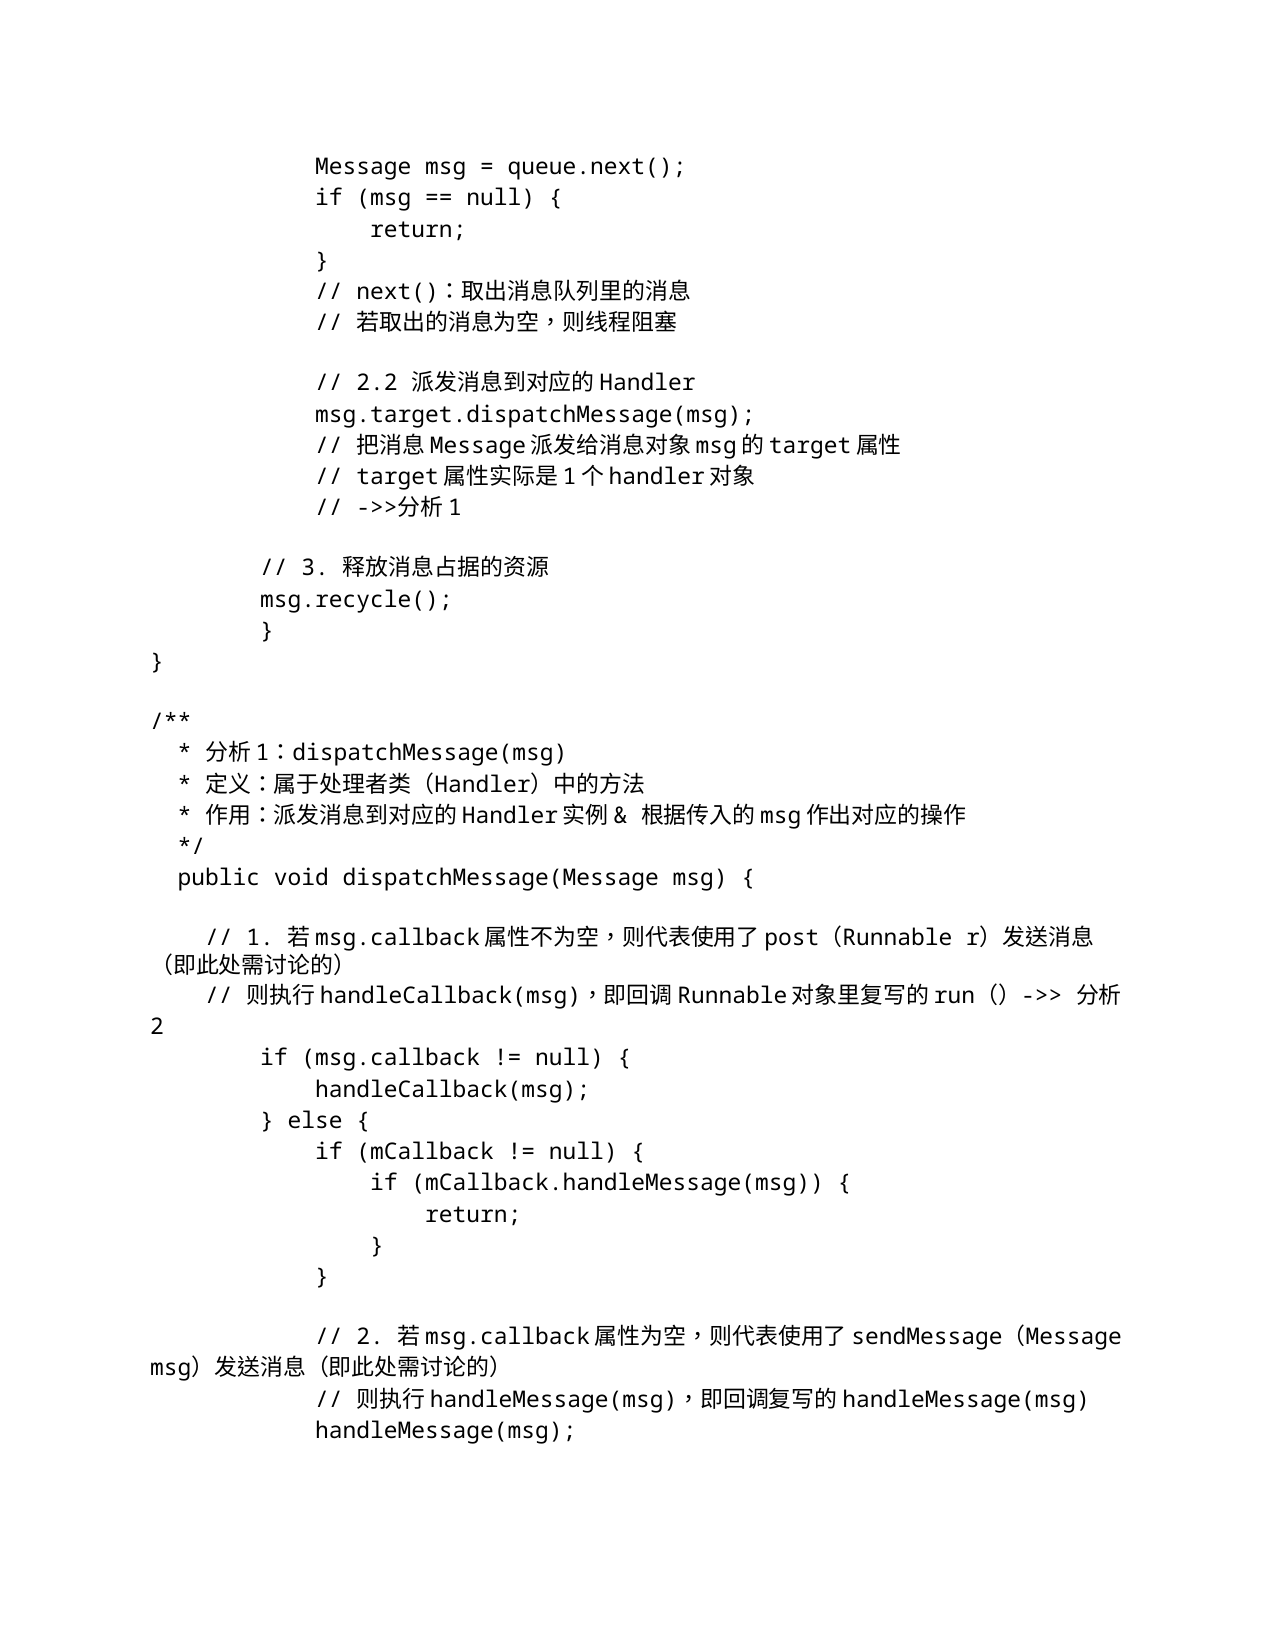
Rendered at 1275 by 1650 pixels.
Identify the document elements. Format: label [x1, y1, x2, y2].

text [150, 150, 1125, 1474]
